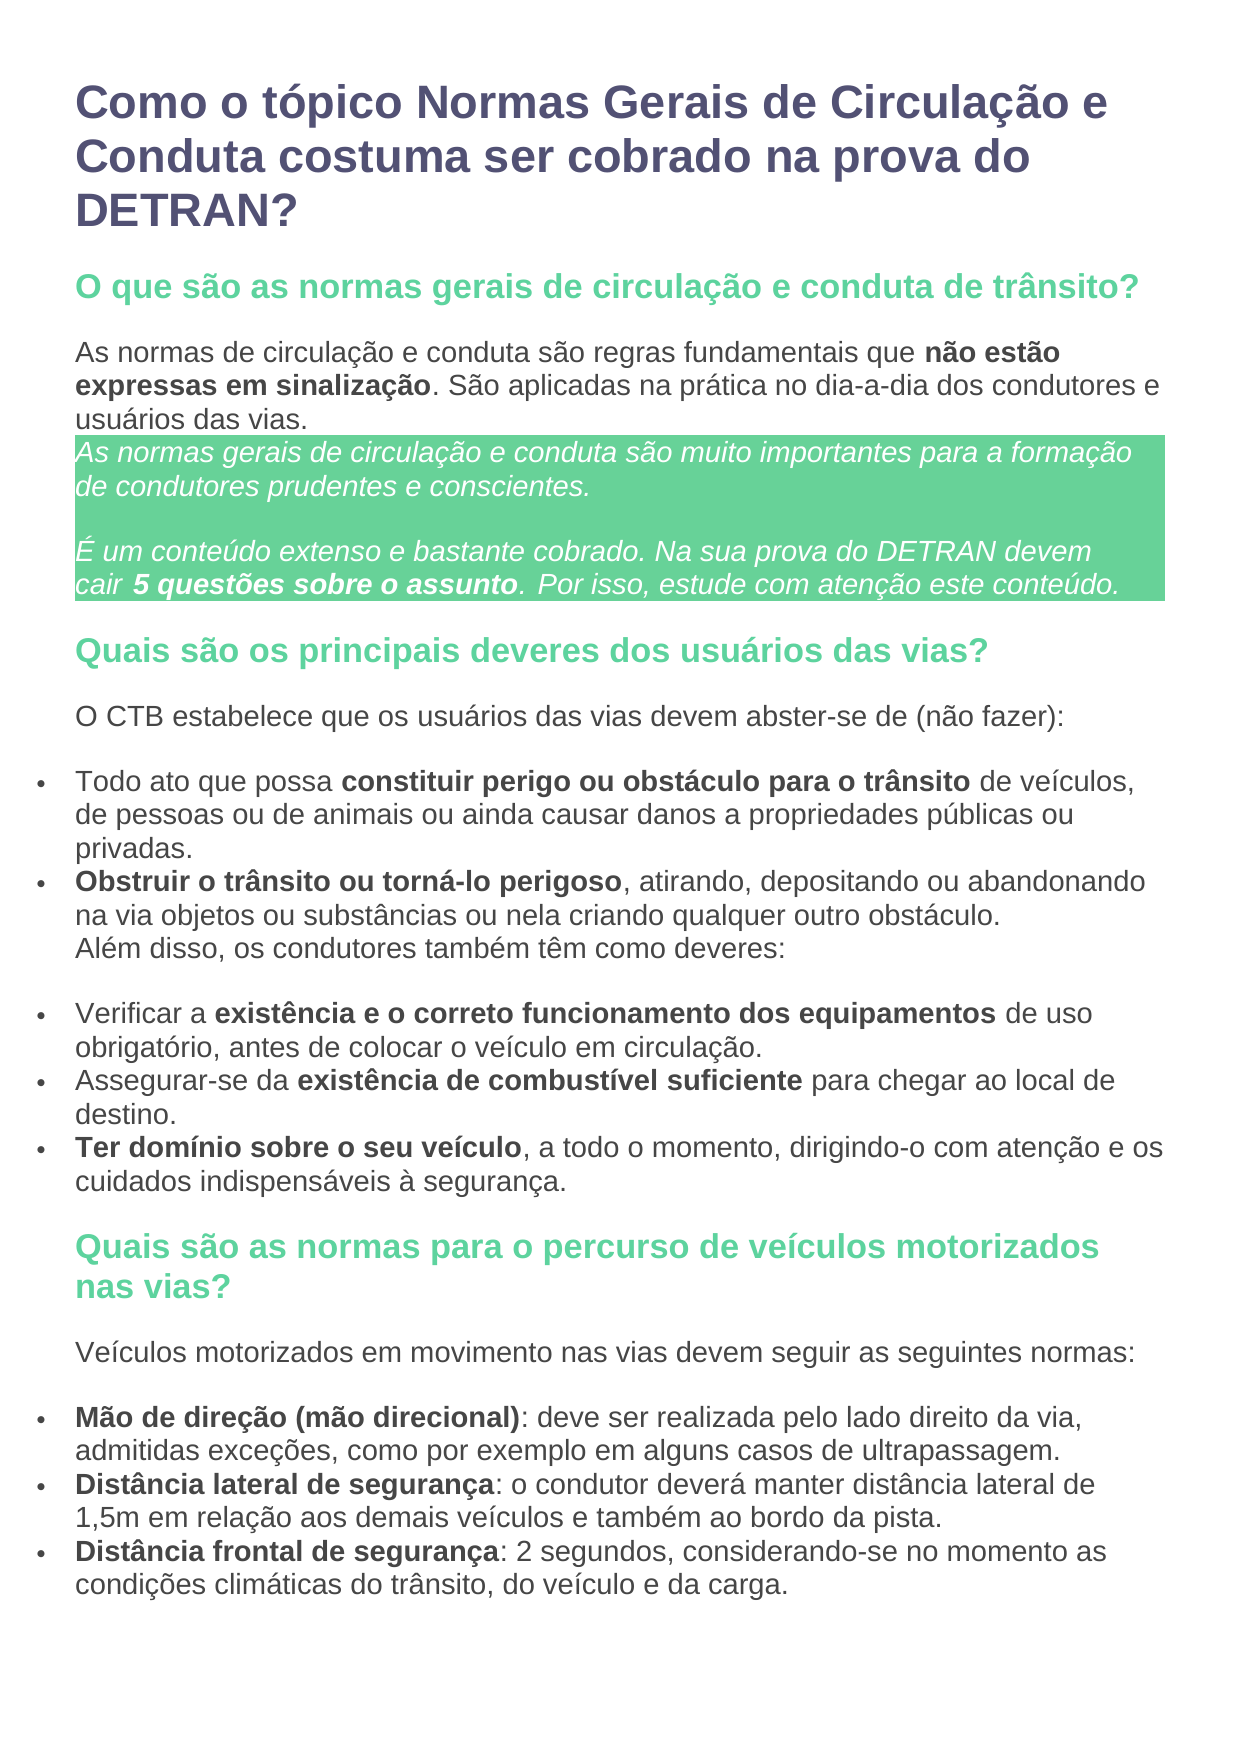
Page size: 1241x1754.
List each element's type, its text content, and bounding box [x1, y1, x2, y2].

text O CTB estabelece que os usuários das vias devem abster-se de (não fazer): [75, 699, 1165, 732]
text Como o tópico Normas Gerais de Circulação e Conduta costuma ser cobrado na prova do DETRAN? [75, 75, 1165, 237]
text Quais são as normas para o percurso de veículos motorizados nas vias? [75, 1226, 1165, 1306]
text Veículos motorizados em movimento nas vias devem seguir as seguintes normas: [75, 1335, 1165, 1368]
list Assegurar-se da existência de combustível suficiente para chegar ao local de destino. [37, 1063, 1165, 1130]
text As normas gerais de circulação e conduta são muito importantes para a formação de condutores prudentes e conscientes. [75, 435, 1165, 502]
text É um conteúdo extenso e bastante cobrado. Na sua prova do DETRAN devem cair 5 questões sobre o assunto. Por isso, estude com atenção este conteúdo. [75, 534, 1165, 601]
list Obstruir o trânsito ou torná-lo perigoso, atirando, depositando ou abandonando na via objetos ou substâncias ou nela criando qualquer outro obstáculo. [37, 864, 1165, 931]
text As normas de circulação e conduta são regras fundamentais que não estão expressas em sinalização. São aplicadas na prática no dia-a-dia dos condutores e usuários das vias. [308, 335, 1165, 435]
list Verificar a existência e o correto funcionamento dos equipamentos de uso obrigatório, antes de colocar o veículo em circulação. [37, 996, 1165, 1063]
list Distância frontal de segurança: 2 segundos, considerando-se no momento as condições climáticas do trânsito, do veículo e da carga. [37, 1534, 1165, 1601]
list Distância lateral de segurança: o condutor deverá manter distância lateral de 1,5m em relação aos demais veículos e também ao bordo da pista. [37, 1467, 1165, 1534]
text Quais são os principais deveres dos usuários das vias? [75, 630, 1165, 669]
text O que são as normas gerais de circulação e conduta de trânsito? [75, 266, 1165, 306]
list Ter domínio sobre o seu veículo, a todo o momento, dirigindo-o com atenção e os cuidados indispensáveis à segurança. [37, 1130, 1165, 1197]
text Além disso, os condutores também têm como deveres: [75, 931, 1165, 965]
list Todo ato que possa constituir perigo ou obstáculo para o trânsito de veículos, de pessoas ou de animais ou ainda causar danos a propriedades públicas ou privadas. [37, 763, 1165, 864]
list Mão de direção (mão direcional): deve ser realizada pelo lado direito da via, admitidas exceções, como por exemplo em alguns casos de ultrapassagem. [37, 1399, 1165, 1467]
